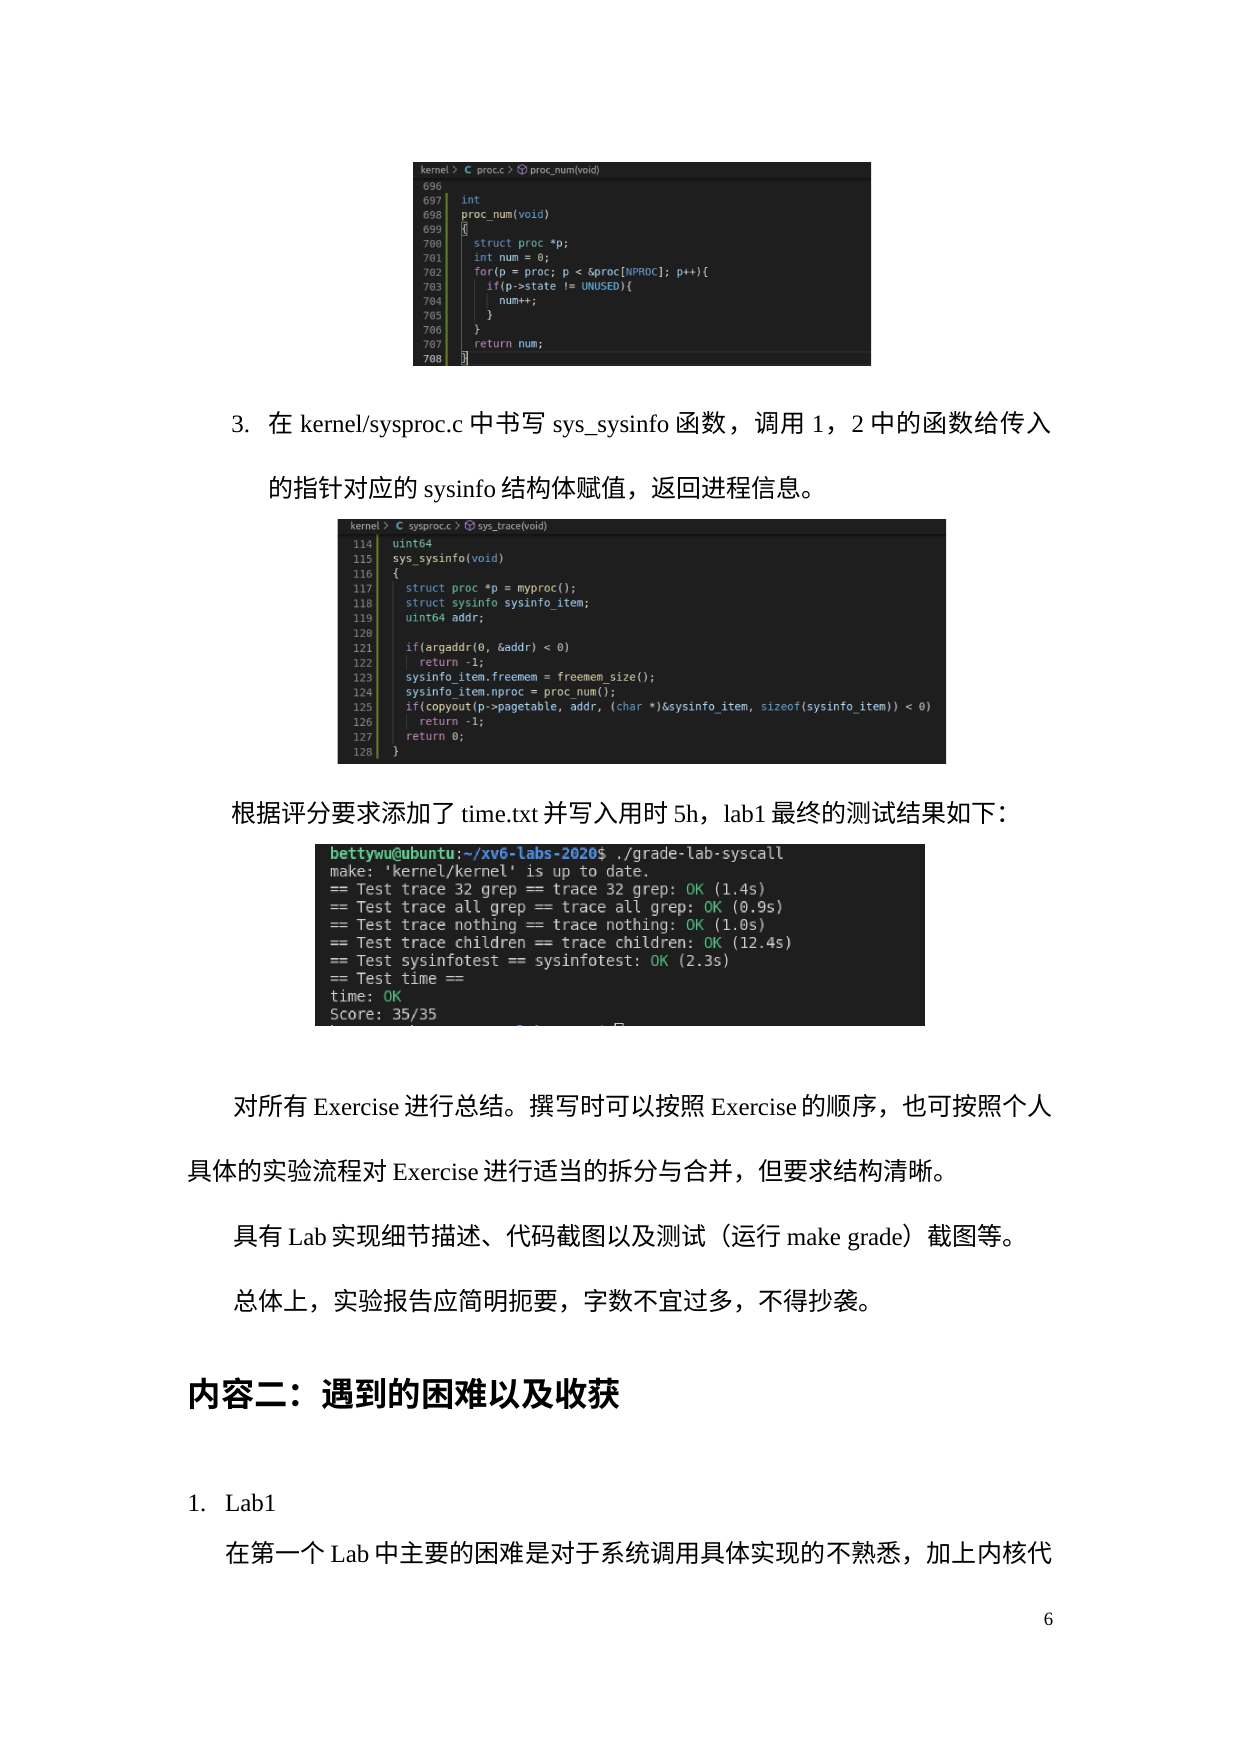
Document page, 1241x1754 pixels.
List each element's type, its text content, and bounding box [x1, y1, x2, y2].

picture [315, 844, 925, 1026]
subtitle 内容二：遇到的困难以及收获 [187, 1359, 1053, 1424]
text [187, 1519, 1053, 1584]
text 总体上，实验报告应简明扼要，字数不宜过多，不得抄袭。 [187, 1267, 1053, 1332]
picture [413, 162, 872, 366]
text 具有Lab实现细节描述、代码截图以及测试（运行make grade）截图等。 [187, 1202, 1053, 1267]
list Lab1 [187, 1486, 1053, 1519]
picture [337, 519, 947, 764]
text 根据评分要求添加了time.txt并写入用时5h，lab1最终的测试结果如下： [187, 779, 1053, 844]
list 在kernel/sysproc.c中书写sys_sysinfo函数，调用1，2中的函数给传入的指针对应的sysinfo结构体赋值，返回进程信息。 [231, 389, 1053, 519]
text 对所有Exercise进行总结。撰写时可以按照Exercise的顺序，也可按照个人具体的实验流程对Exercise进行适当的拆分与合并，但要求结构清晰。 [187, 1072, 1053, 1202]
